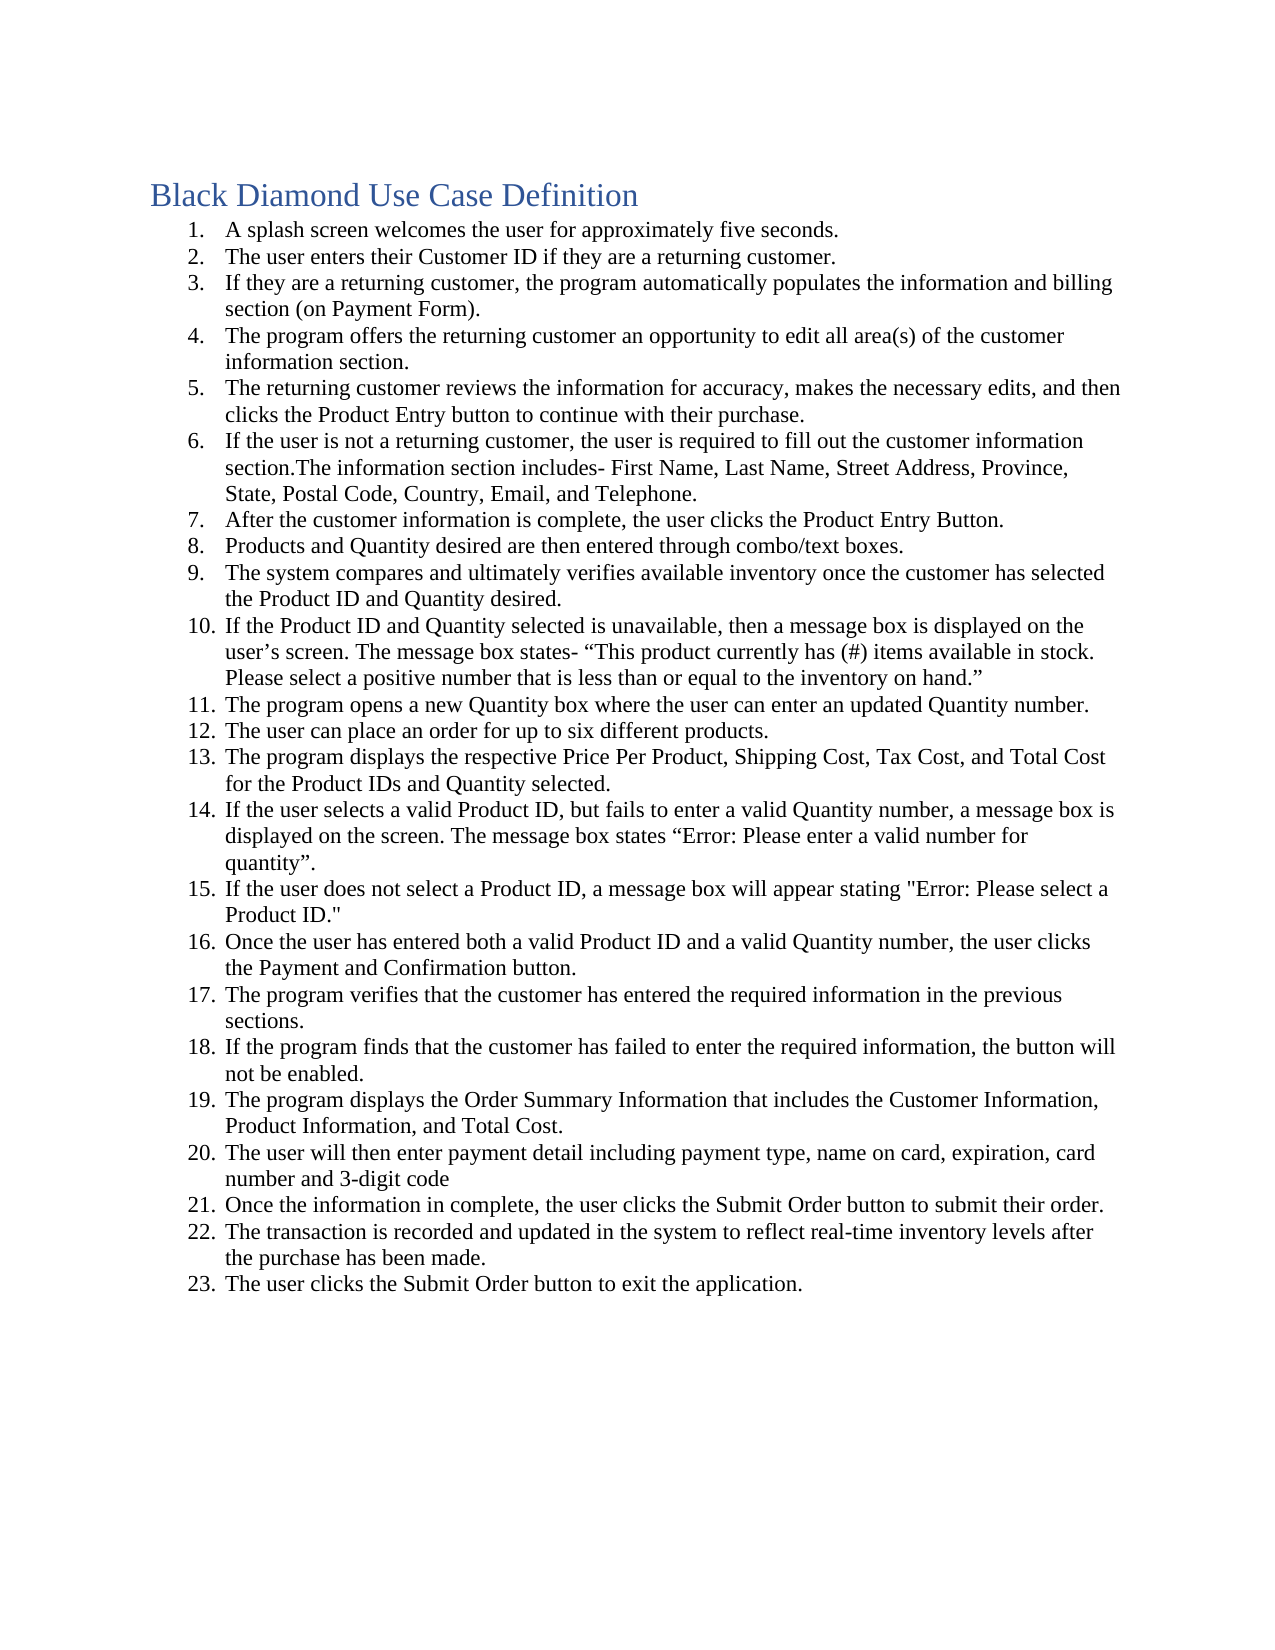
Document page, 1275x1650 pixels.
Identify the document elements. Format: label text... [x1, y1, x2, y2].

list If they are a returning customer, the program automatically populates the information and billing section (on Payment Form). [187, 269, 1125, 322]
list If the program finds that the customer has failed to enter the required information, the button will not be enabled. [187, 1033, 1125, 1086]
list After the customer information is complete, the user clicks the Product Entry Button. [187, 506, 1125, 533]
list Products and Quantity desired are then entered through combo/text boxes. [187, 533, 1125, 559]
list Once the information in complete, the user clicks the Submit Order button to submit their order. [187, 1191, 1125, 1218]
list The program displays the Order Summary Information that includes the Customer Information, Product Information, and Total Cost. [187, 1086, 1125, 1139]
list If the user does not select a Product ID, a message box will appear stating "Error: Please select a Product ID." [187, 875, 1125, 928]
list The program opens a new Quantity box where the user can enter an updated Quantity number. [187, 691, 1125, 717]
subtitle Black Diamond Use Case Definition [150, 175, 1125, 213]
list The user enters their Customer ID if they are a returning customer. [187, 243, 1125, 269]
list If the user selects a valid Product ID, but fails to enter a valid Quantity number, a message box is displayed on the screen. The message box states “Error: Please enter a valid number for quantity”. [187, 796, 1125, 875]
list The user will then enter payment detail including payment type, name on card, expiration, card number and 3-digit code [187, 1139, 1125, 1191]
list If the Product ID and Quantity selected is unavailable, then a message box is displayed on the user’s screen. The message box states- “This product currently has (#) items available in stock. Please select a positive number that is less than or equal to the inventory on hand.” [187, 612, 1125, 691]
list The program displays the respective Price Per Product, Shipping Cost, Tax Cost, and Total Cost for the Product IDs and Quantity selected. [187, 743, 1125, 796]
list The program verifies that the customer has entered the required information in the previous sections. [187, 981, 1125, 1033]
list A splash screen welcomes the user for approximately five seconds. [187, 216, 1125, 243]
list The user clicks the Submit Order button to exit the application. [187, 1271, 1125, 1297]
list The user can place an order for up to six different products. [187, 717, 1125, 743]
list If the user is not a returning customer, the user is required to fill out the customer information section.The information section includes- First Name, Last Name, Street Address, Province, State, Postal Code, Country, Email, and Telephone. [187, 427, 1125, 506]
list The program offers the returning customer an opportunity to edit all area(s) of the customer information section. [187, 322, 1125, 374]
list The transaction is recorded and updated in the system to reflect real-time inventory levels after the purchase has been made. [187, 1218, 1125, 1271]
list The system compares and ultimately verifies available inventory once the customer has selected the Product ID and Quantity desired. [187, 559, 1125, 612]
list The returning customer reviews the information for accuracy, makes the necessary edits, and then clicks the Product Entry button to continue with their purchase. [187, 374, 1125, 427]
list Once the user has entered both a valid Product ID and a valid Quantity number, the user clicks the Payment and Confirmation button. [187, 928, 1125, 981]
